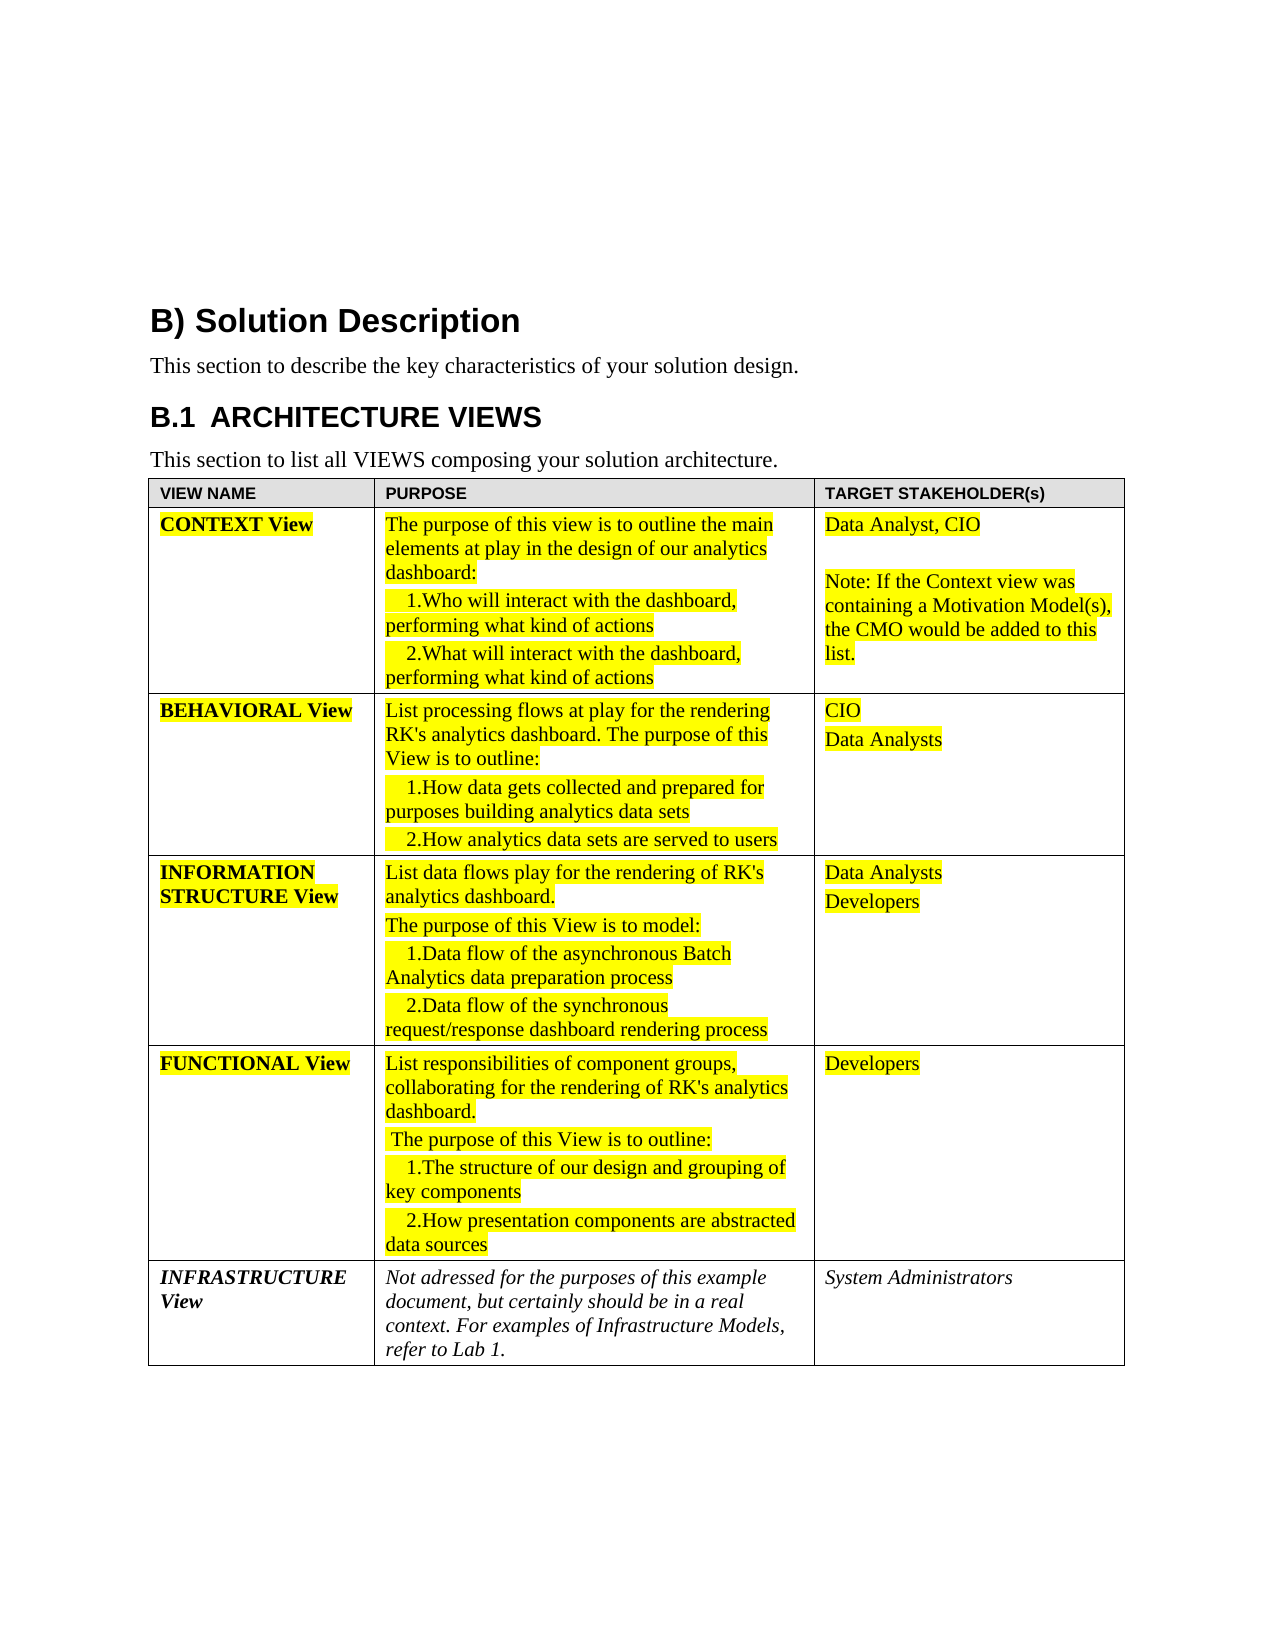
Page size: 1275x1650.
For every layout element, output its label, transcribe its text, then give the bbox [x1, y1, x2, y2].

table_cell System Administrators [815, 1261, 1124, 1365]
table_cell List processing flows at play for the rendering RK's analytics dashboard. The purpose of this View is to outline: 1.How data gets collected and prepared for purposes building analytics data sets 2.How analytics data sets are served to users [375, 694, 814, 855]
table_cell Data Analyst, CIO Note: If the Context view was containing a Motivation Model(s), the CMO would be added to this list. [815, 508, 1124, 693]
table_cell BEHAVIORAL View [149, 694, 374, 855]
subtitle ARCHITECTURE VIEWS [150, 400, 1125, 433]
table_cell Data Analysts Developers [815, 856, 1124, 1045]
table_cell INFORMATION STRUCTURE View [149, 856, 374, 1045]
table_cell List responsibilities of component groups, collaborating for the rendering of RK's analytics dashboard. The purpose of this View is to outline: 1.The structure of our design and grouping of key components 2.How presentation components are abstracted data sources [375, 1046, 814, 1260]
table_cell Not adressed for the purposes of this example document, but certainly should be in a real context. For examples of Infrastructure Models, refer to Lab 1. [375, 1261, 814, 1365]
table_header PURPOSE [375, 479, 814, 507]
table_header VIEW NAME [149, 479, 374, 507]
table_header TARGET STAKEHOLDER(s) [815, 479, 1124, 507]
text This section to describe the key characteristics of your solution design. [150, 352, 1125, 379]
table_cell CONTEXT View [149, 508, 374, 693]
subtitle Solution Description [150, 302, 1125, 340]
table_cell INFRASTRUCTURE View [149, 1261, 374, 1365]
table_cell FUNCTIONAL View [149, 1046, 374, 1260]
table_cell The purpose of this view is to outline the main elements at play in the design of our analytics dashboard: 1.Who will interact with the dashboard, performing what kind of actions 2.What will interact with the dashboard, performing what kind of actions [375, 508, 814, 693]
text This section to list all VIEWS composing your solution architecture. [150, 446, 1125, 472]
table_cell Developers [815, 1046, 1124, 1260]
table_cell CIO Data Analysts [815, 694, 1124, 855]
table_cell List data flows play for the rendering of RK's analytics dashboard. The purpose of this View is to model: 1.Data flow of the asynchronous Batch Analytics data preparation process 2.Data flow of the synchronous request/response dashboard rendering process [375, 856, 814, 1045]
